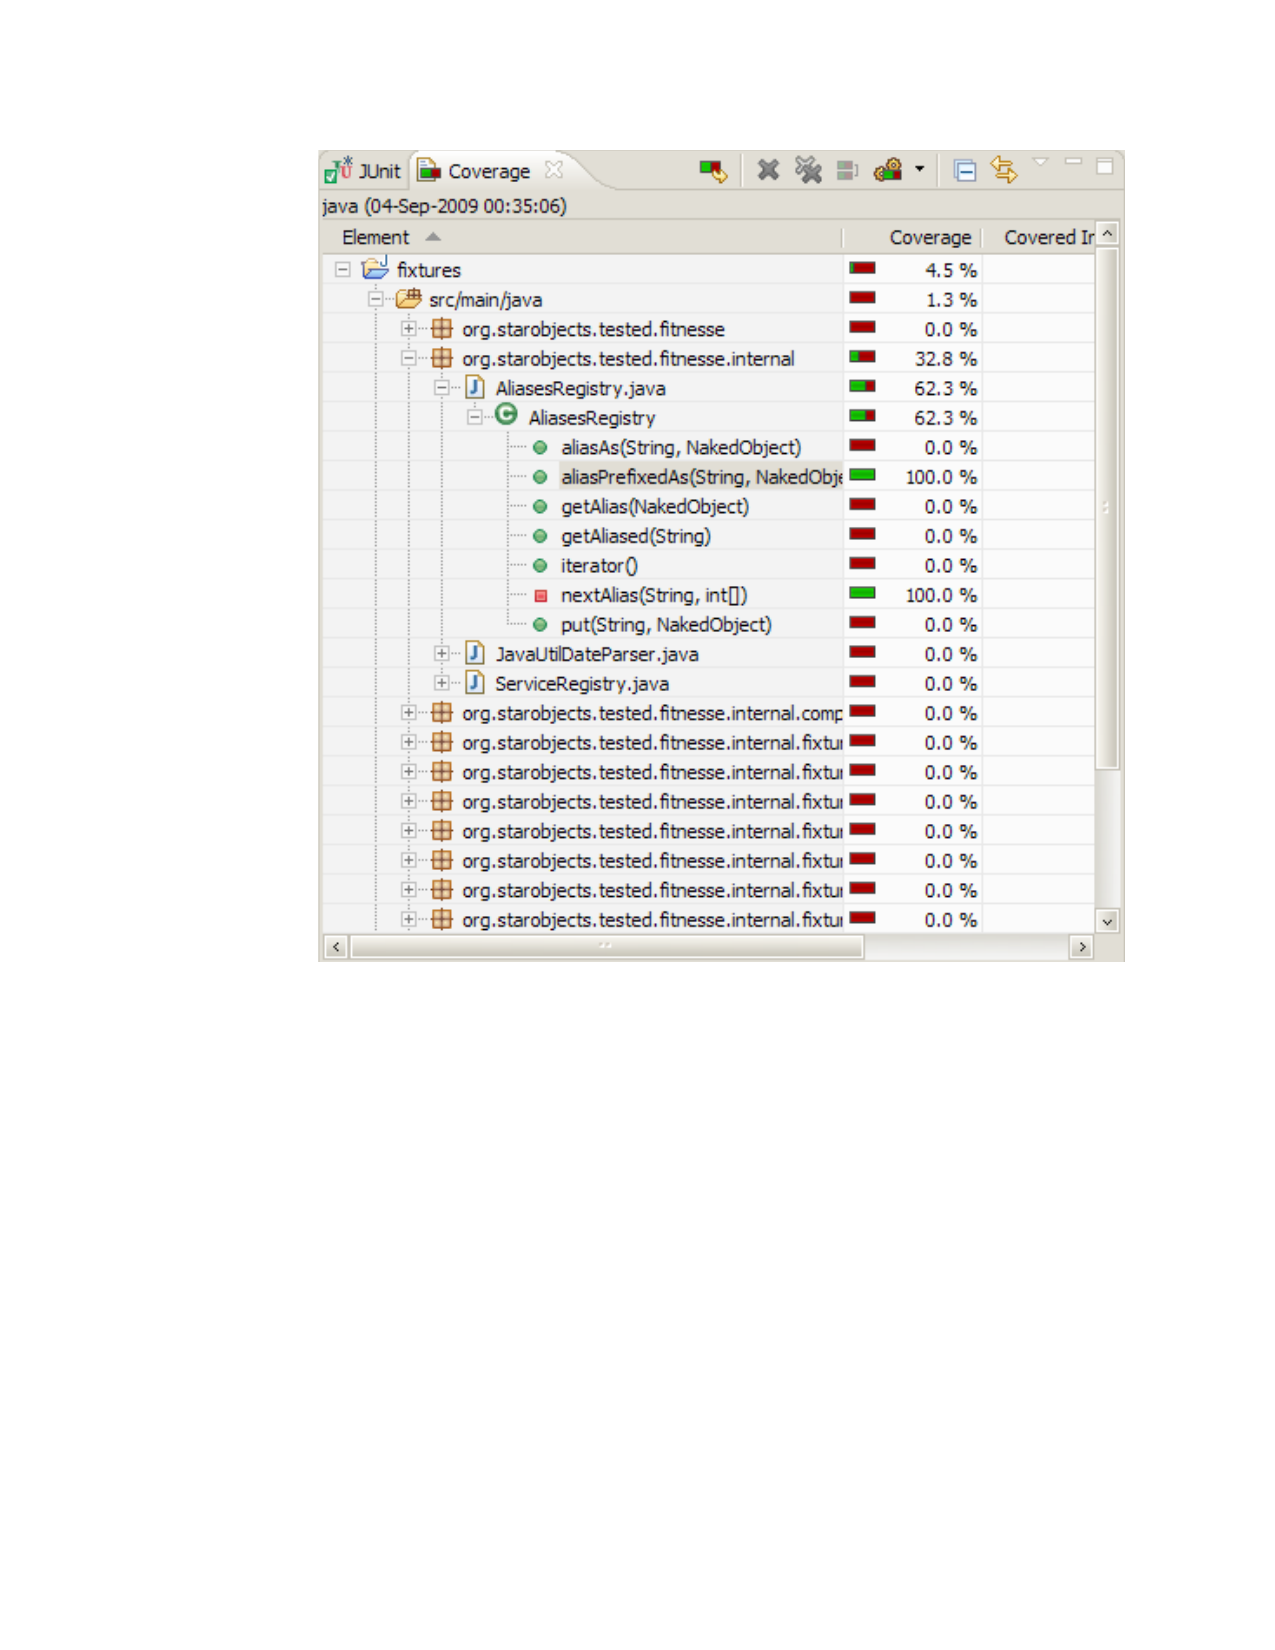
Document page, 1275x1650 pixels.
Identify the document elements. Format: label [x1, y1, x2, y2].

picture [318, 150, 1125, 962]
